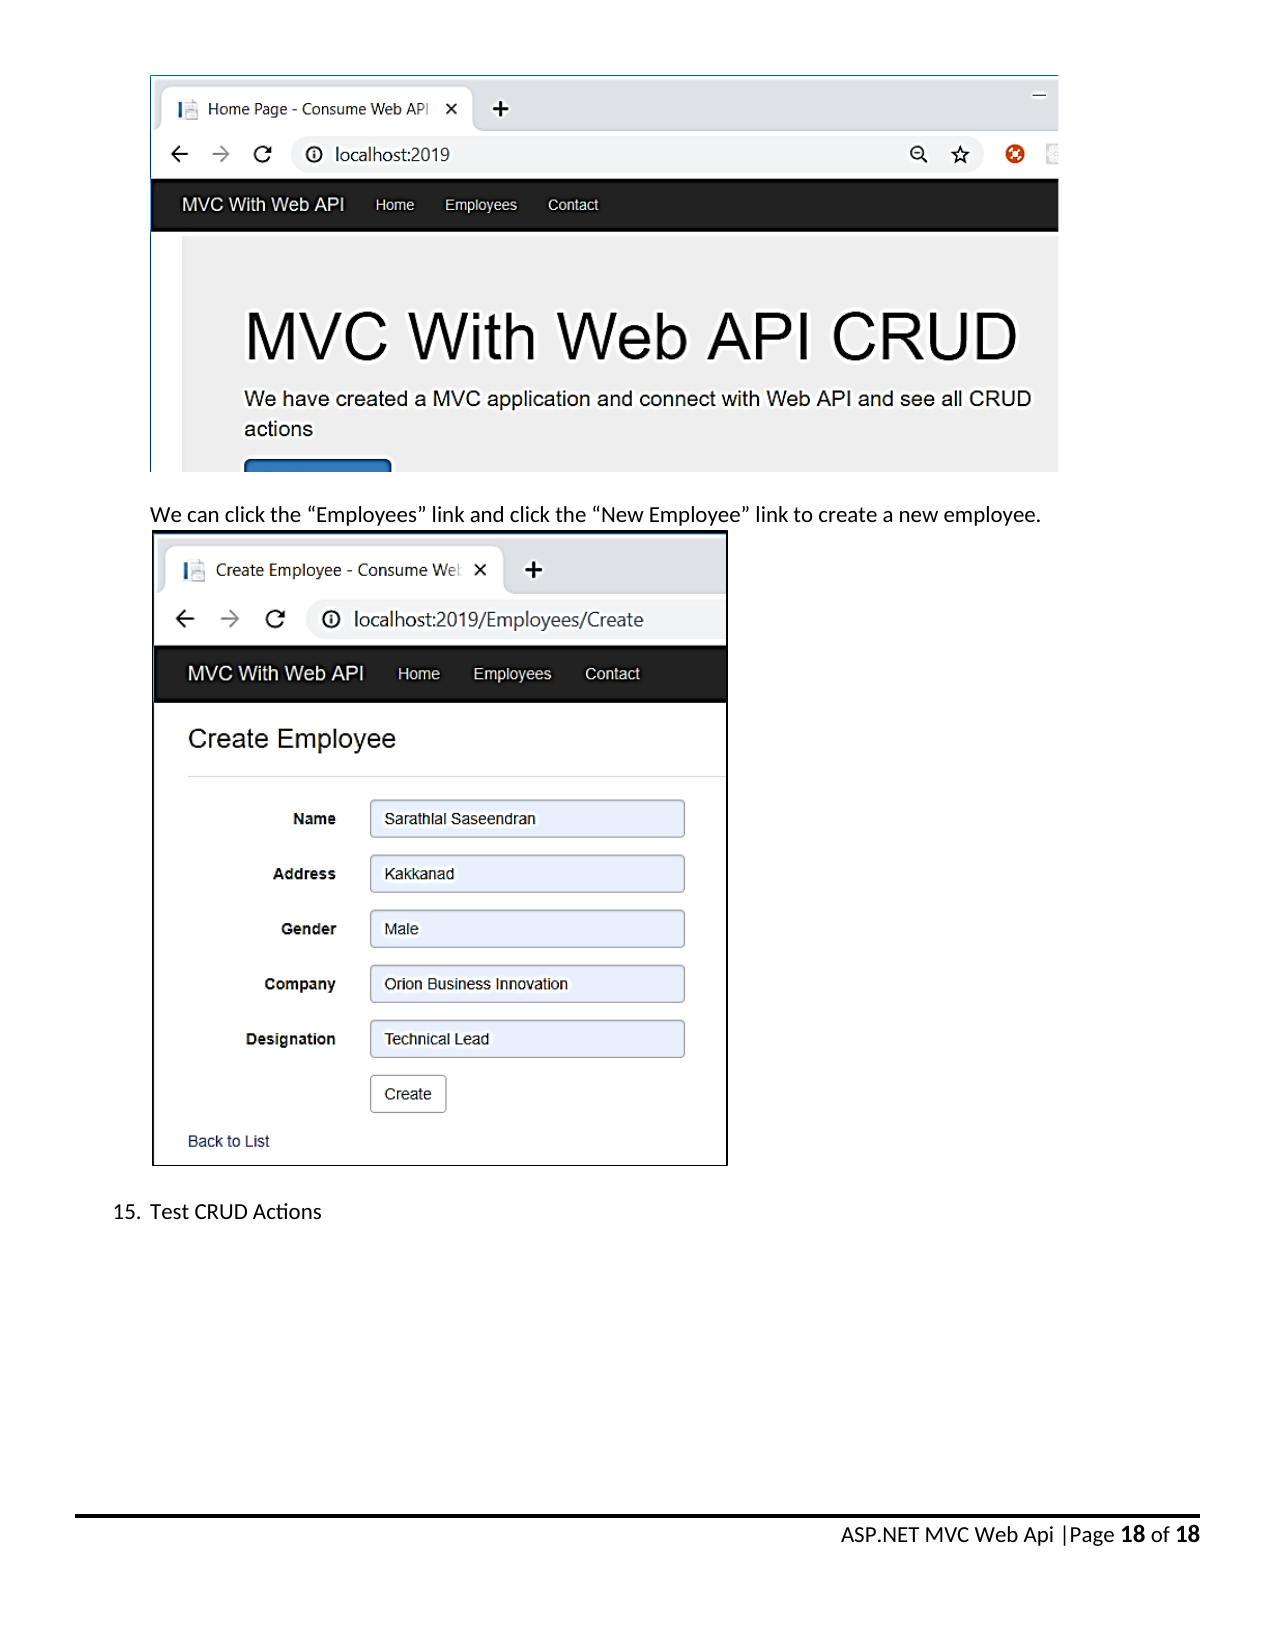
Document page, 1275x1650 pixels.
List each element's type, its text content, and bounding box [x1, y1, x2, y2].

picture [153, 531, 726, 1165]
list We can click the “Employees” link and click the “New Employee” link to create a new employee. [150, 500, 1200, 528]
picture [150, 75, 1059, 472]
list Test CRUD Actions [112, 1197, 1200, 1225]
